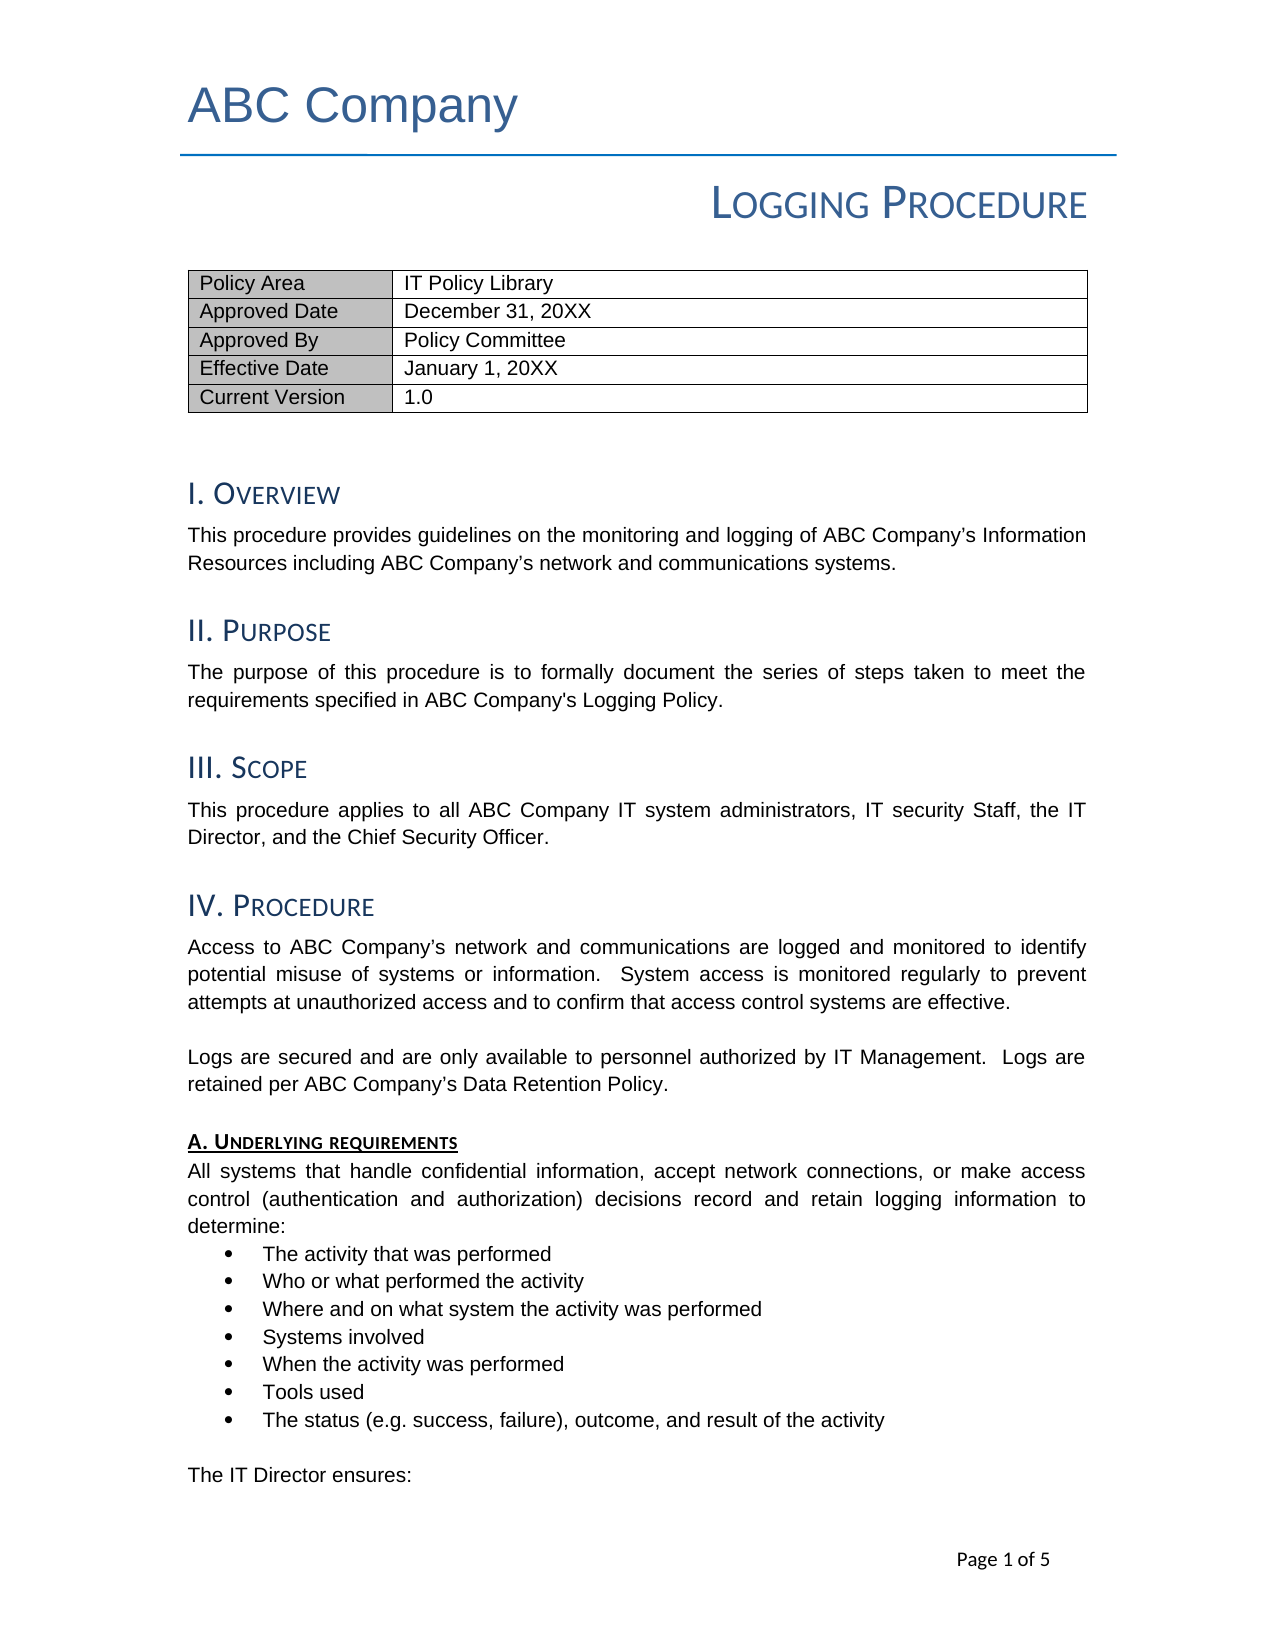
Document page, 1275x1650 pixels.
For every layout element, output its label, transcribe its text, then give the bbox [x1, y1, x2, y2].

text All systems that handle confidential information, accept network connections, or make access control (authentication and authorization) decisions record and retain logging information to determine: [187, 1159, 1087, 1238]
list The status (e.g. success, failure), outcome, and result of the activity [225, 1407, 1087, 1431]
list The activity that was performed [225, 1242, 1087, 1266]
text Access to ABC Company’s network and communications are logged and monitored to identify potential misuse of systems or information. System access is monitored regularly to prevent attempts at unauthorized access and to confirm that access control systems are effective. [187, 934, 1087, 1013]
table_header Policy Area [189, 271, 392, 298]
table_cell Effective Date [189, 356, 392, 384]
list Tools used [225, 1380, 1087, 1404]
table_cell January 1, 20XX [393, 356, 1087, 384]
text The IT Director ensures: [187, 1462, 1087, 1486]
list Where and on what system the activity was performed [225, 1297, 1087, 1321]
text This procedure provides guidelines on the monitoring and logging of ABC Company’s Information Resources including ABC Company’s network and communications systems. [187, 523, 1087, 574]
subtitle III. Scope [187, 746, 1087, 787]
table_cell Current Version [189, 385, 392, 412]
table_cell Approved By [189, 328, 392, 355]
text The purpose of this procedure is to formally document the series of steps taken to meet the requirements specified in ABC Company's Logging Policy. [187, 660, 1087, 712]
subtitle I. Overview [187, 472, 1087, 513]
text Logs are secured and are only available to personnel authorized by IT Management. Logs are retained per ABC Company’s Data Retention Policy. [187, 1044, 1087, 1096]
table_cell December 31, 20XX [393, 299, 1087, 327]
table_cell Approved Date [189, 299, 392, 327]
table_header IT Policy Library [393, 271, 1087, 298]
title Logging Procedure [187, 170, 1087, 231]
subtitle IV. Procedure [187, 884, 1087, 924]
table_cell 1.0 [393, 385, 1087, 412]
list When the activity was performed [225, 1352, 1087, 1376]
list Who or what performed the activity [225, 1269, 1087, 1293]
subtitle II. Purpose [187, 609, 1087, 650]
list Systems involved [225, 1324, 1087, 1349]
text A. Underlying requirements [187, 1127, 1087, 1155]
table_cell Policy Committee [393, 328, 1087, 355]
text This procedure applies to all ABC Company IT system administrators, IT security Staff, the IT Director, and the Chief Security Officer. [187, 797, 1087, 849]
